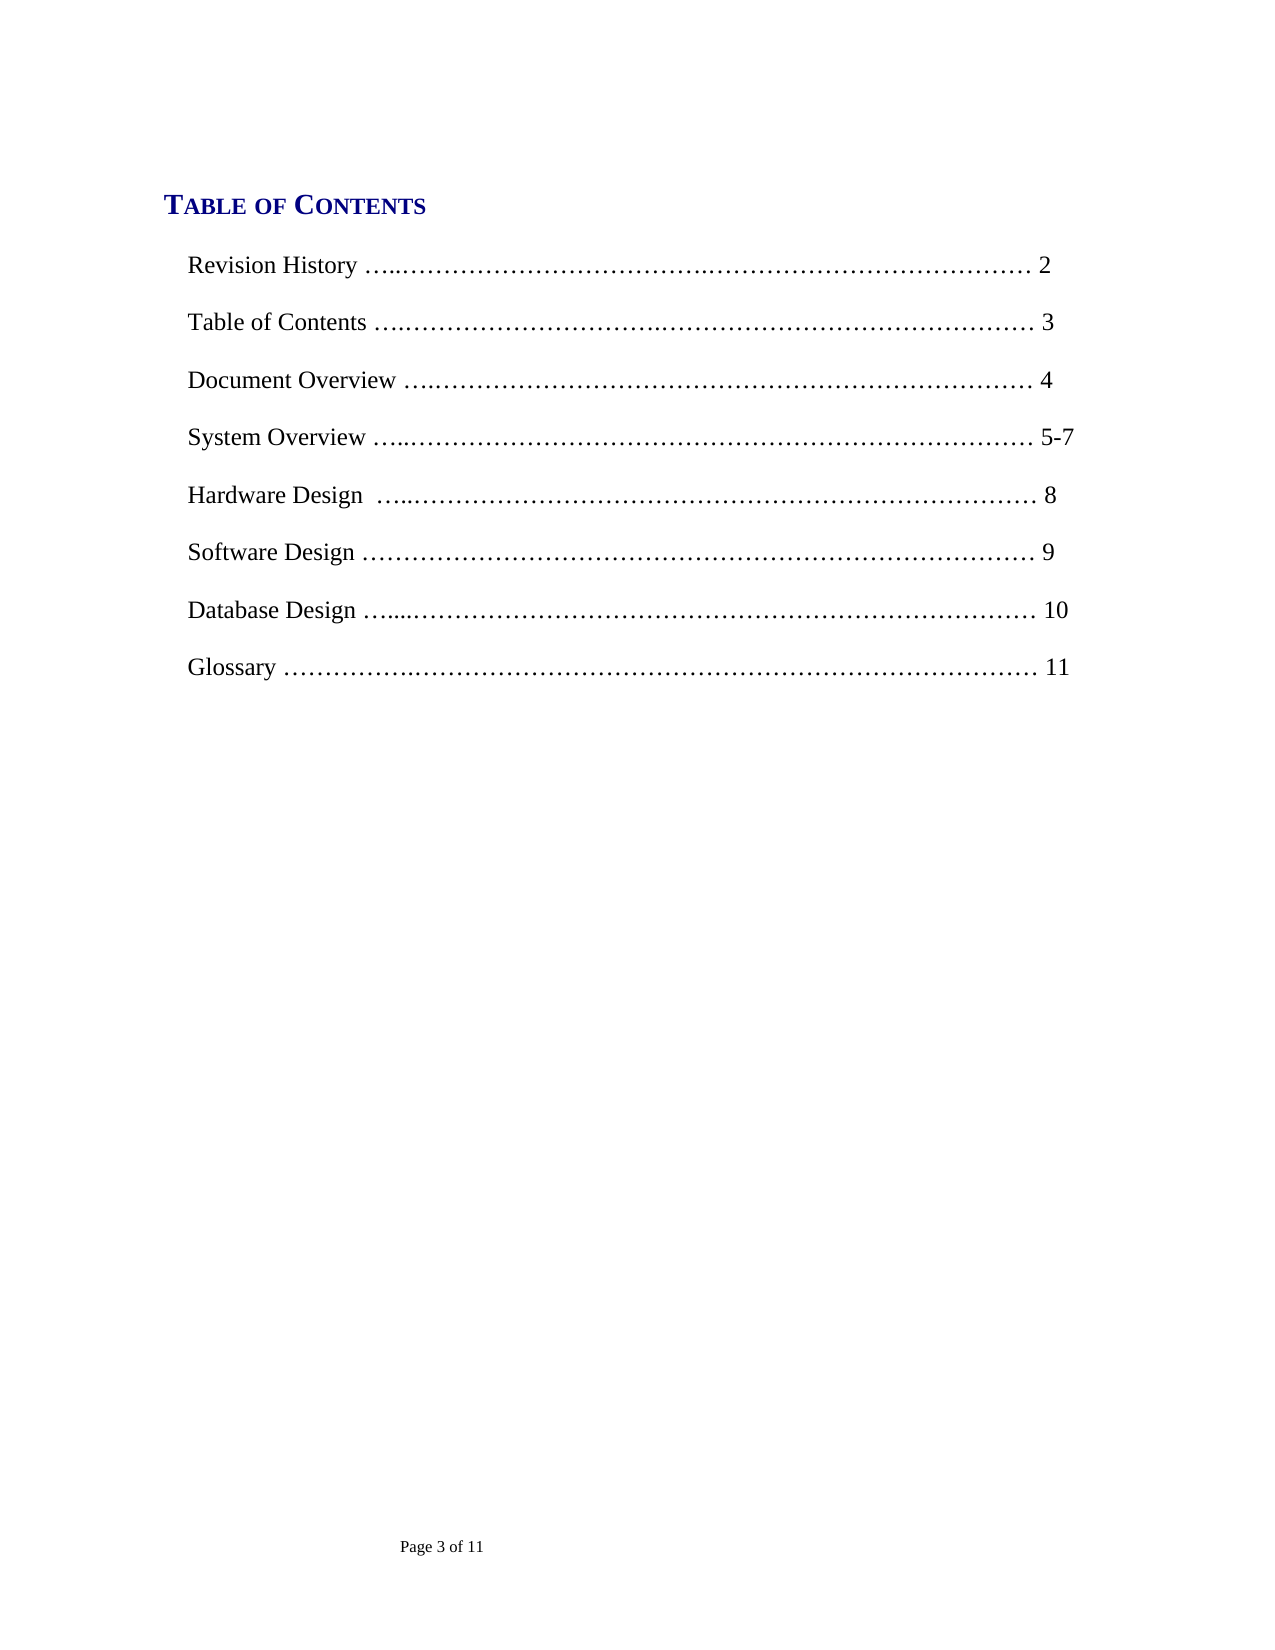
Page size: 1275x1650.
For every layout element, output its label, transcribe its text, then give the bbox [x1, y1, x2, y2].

text Document Overview ….……………………………………………………………… 4 [187, 365, 1087, 393]
text Hardware Design …..………………………………………………………………… 8 [187, 480, 1087, 508]
text Table of Contents ….………………………….……………………………………… 3 [187, 307, 1087, 336]
text Revision History …..……………………………….………………………………… 2 [187, 250, 1087, 278]
text Database Design …....………………………………………………………………… 10 [187, 595, 1087, 623]
text Glossary …………….………………………………………………………………… 11 [187, 652, 1087, 681]
text Software Design ……………………………………………………………………… 9 [187, 537, 1087, 566]
subtitle Table of Contents [157, 187, 1087, 221]
text System Overview …..………………………………………………………………… 5-7 [187, 422, 1087, 451]
